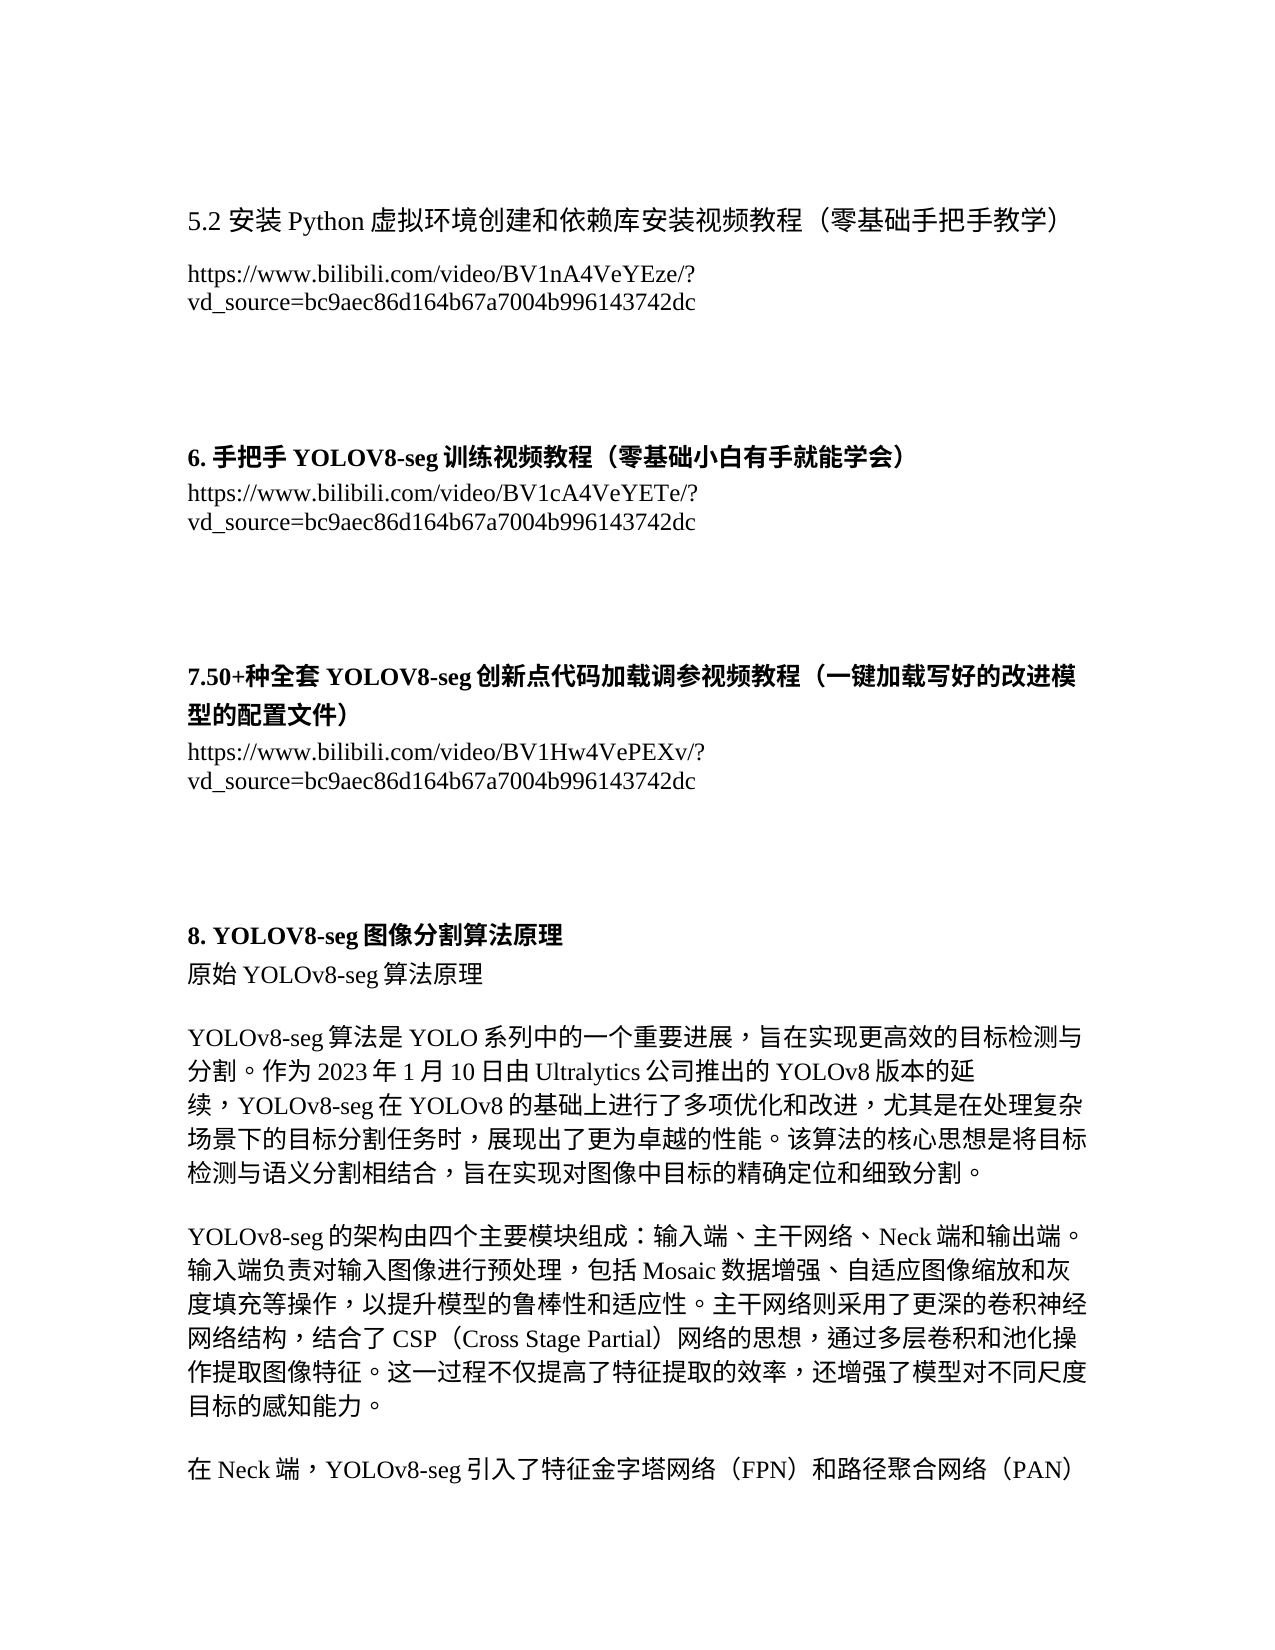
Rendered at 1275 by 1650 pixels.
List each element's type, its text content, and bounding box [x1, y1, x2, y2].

text https://www.bilibili.com/video/BV1cA4VeYETe/?vd_source=bc9aec86d164b67a7004b996143742dc [187, 478, 1087, 536]
text https://www.bilibili.com/video/BV1nA4VeYEze/?vd_source=bc9aec86d164b67a7004b996143742dc [187, 259, 1087, 316]
subtitle 6. 手把手YOLOV8-seg训练视频教程（零基础小白有手就能学会） [187, 439, 1087, 473]
text 5.2 安装Python虚拟环境创建和依赖库安装视频教程（零基础手把手教学） [187, 201, 1087, 238]
text https://www.bilibili.com/video/BV1Hw4VePEXv/?vd_source=bc9aec86d164b67a7004b996143742dc [187, 737, 1087, 794]
subtitle 8. YOLOV8-seg图像分割算法原理 [187, 917, 1087, 952]
subtitle 7.50+种全套YOLOV8-seg创新点代码加载调参视频教程（一键加载写好的改进模型的配置文件） [187, 659, 1087, 732]
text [187, 957, 1087, 1486]
